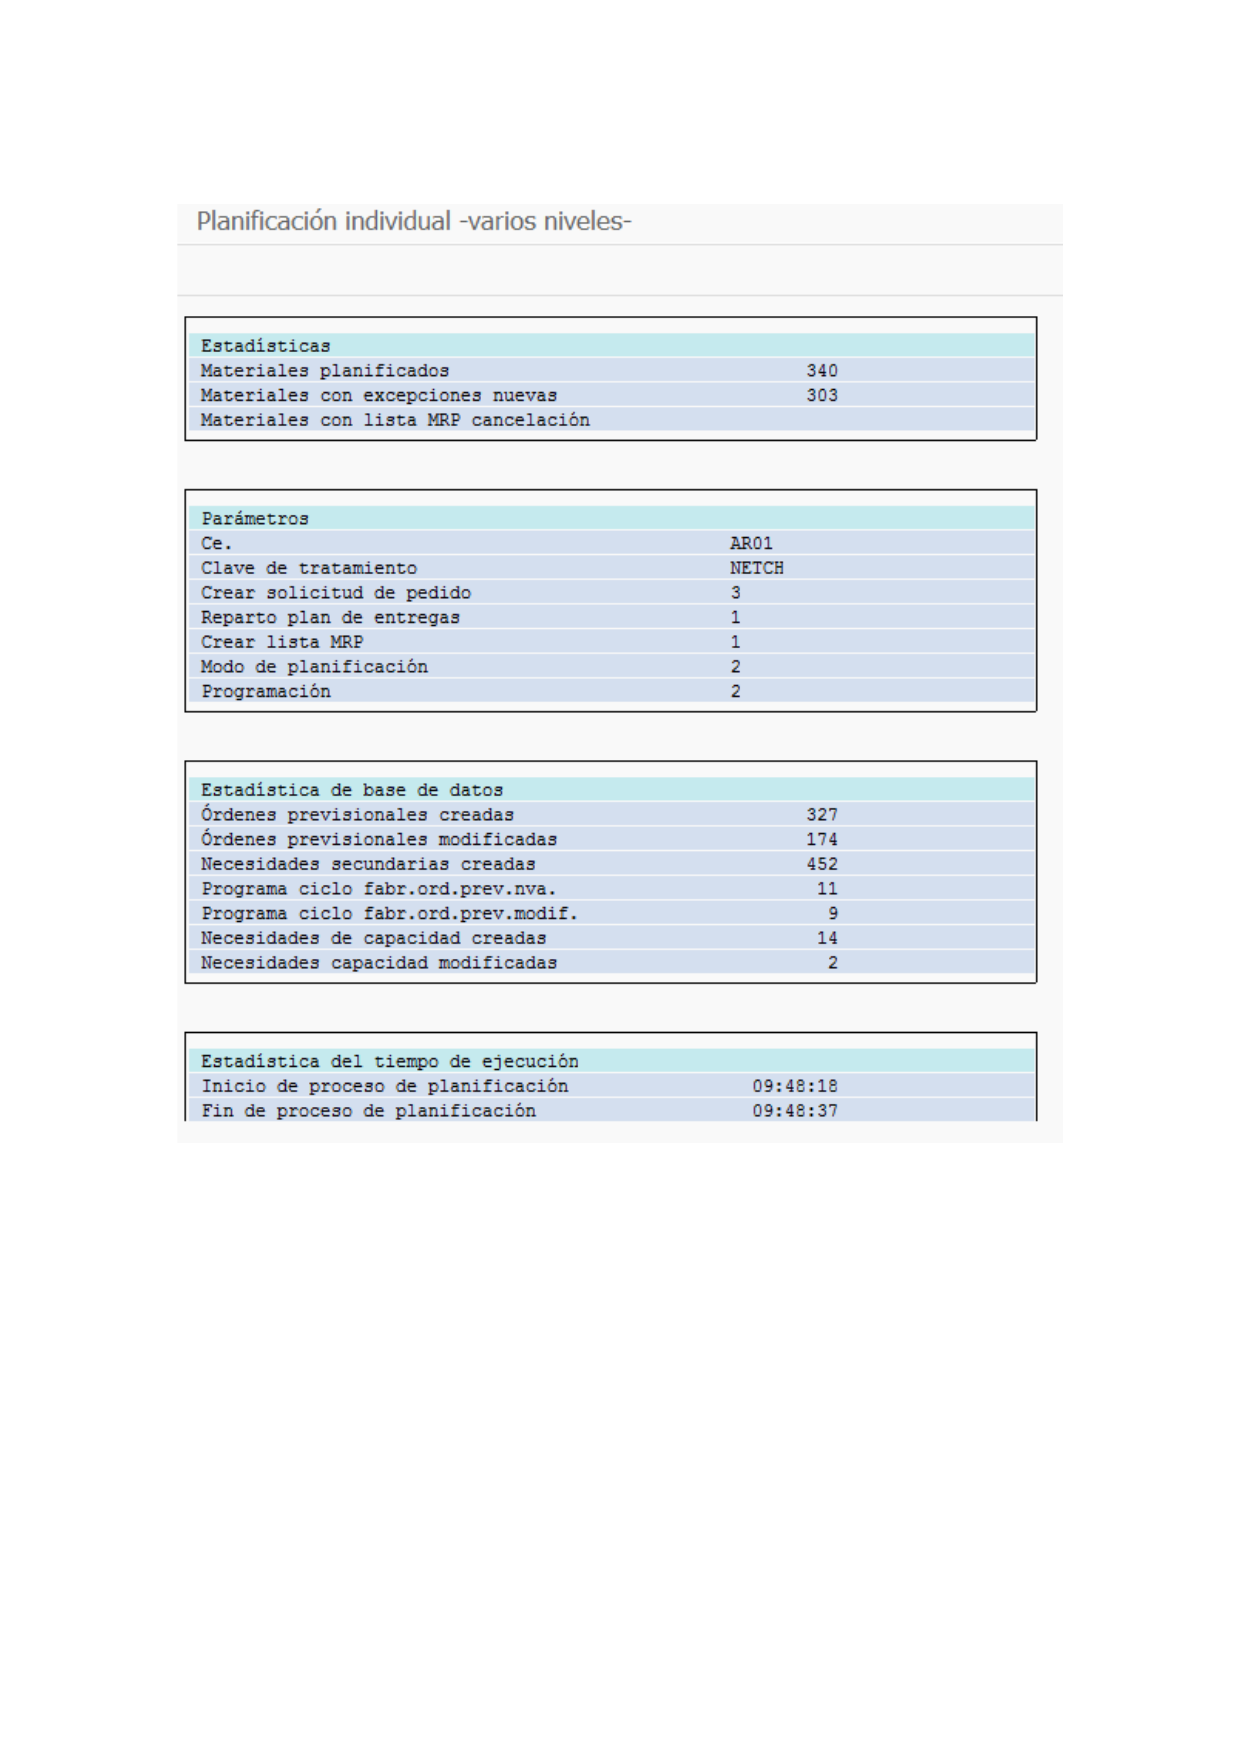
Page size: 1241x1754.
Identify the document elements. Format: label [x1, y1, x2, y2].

picture [177, 204, 1063, 1143]
